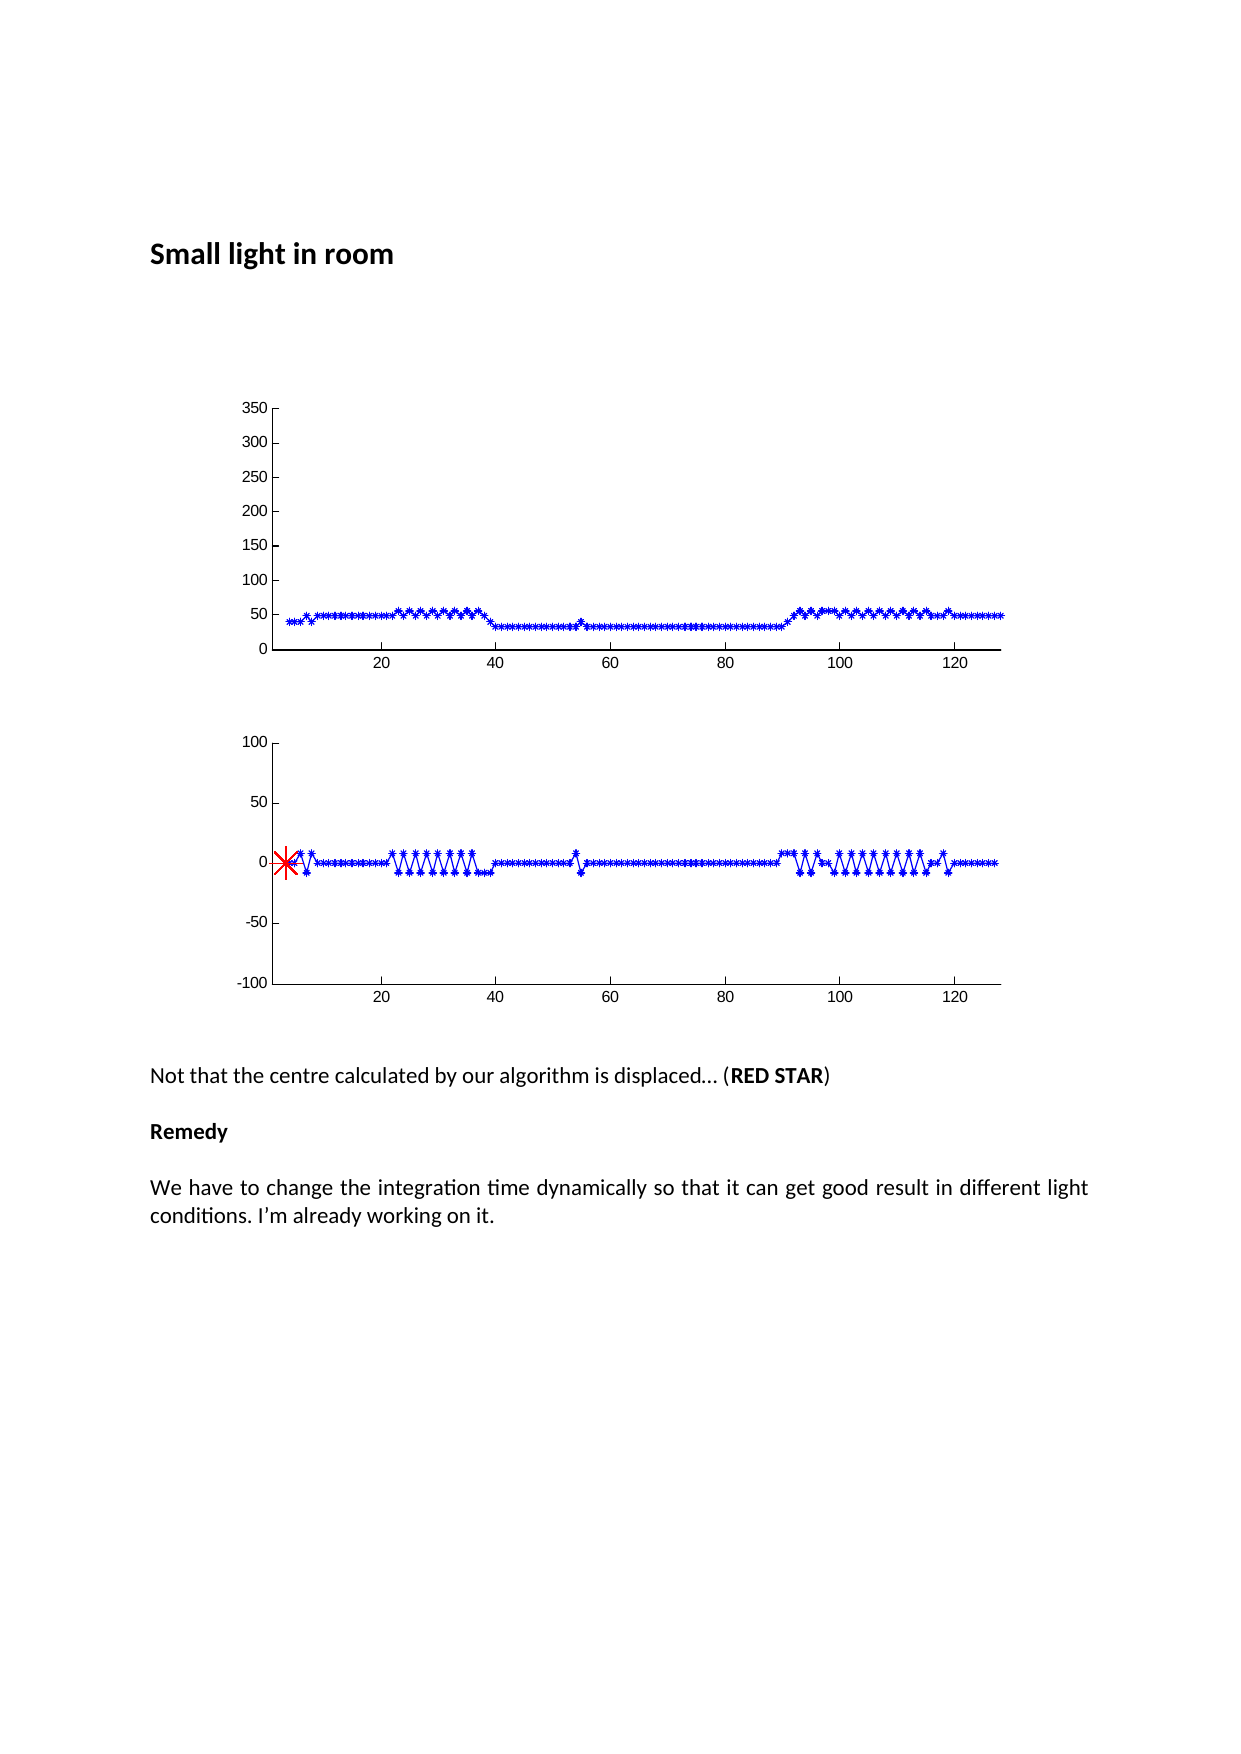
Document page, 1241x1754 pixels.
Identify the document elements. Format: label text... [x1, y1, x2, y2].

text Not that the centre calculated by our algorithm is displaced… (RED STAR) [150, 1061, 1090, 1089]
text Small light in room [150, 234, 1090, 272]
text Remedy [150, 1117, 1090, 1146]
text We have to change the integration time dynamically so that it can get good result in different light conditions. I’m already working on it. [150, 1173, 1090, 1229]
